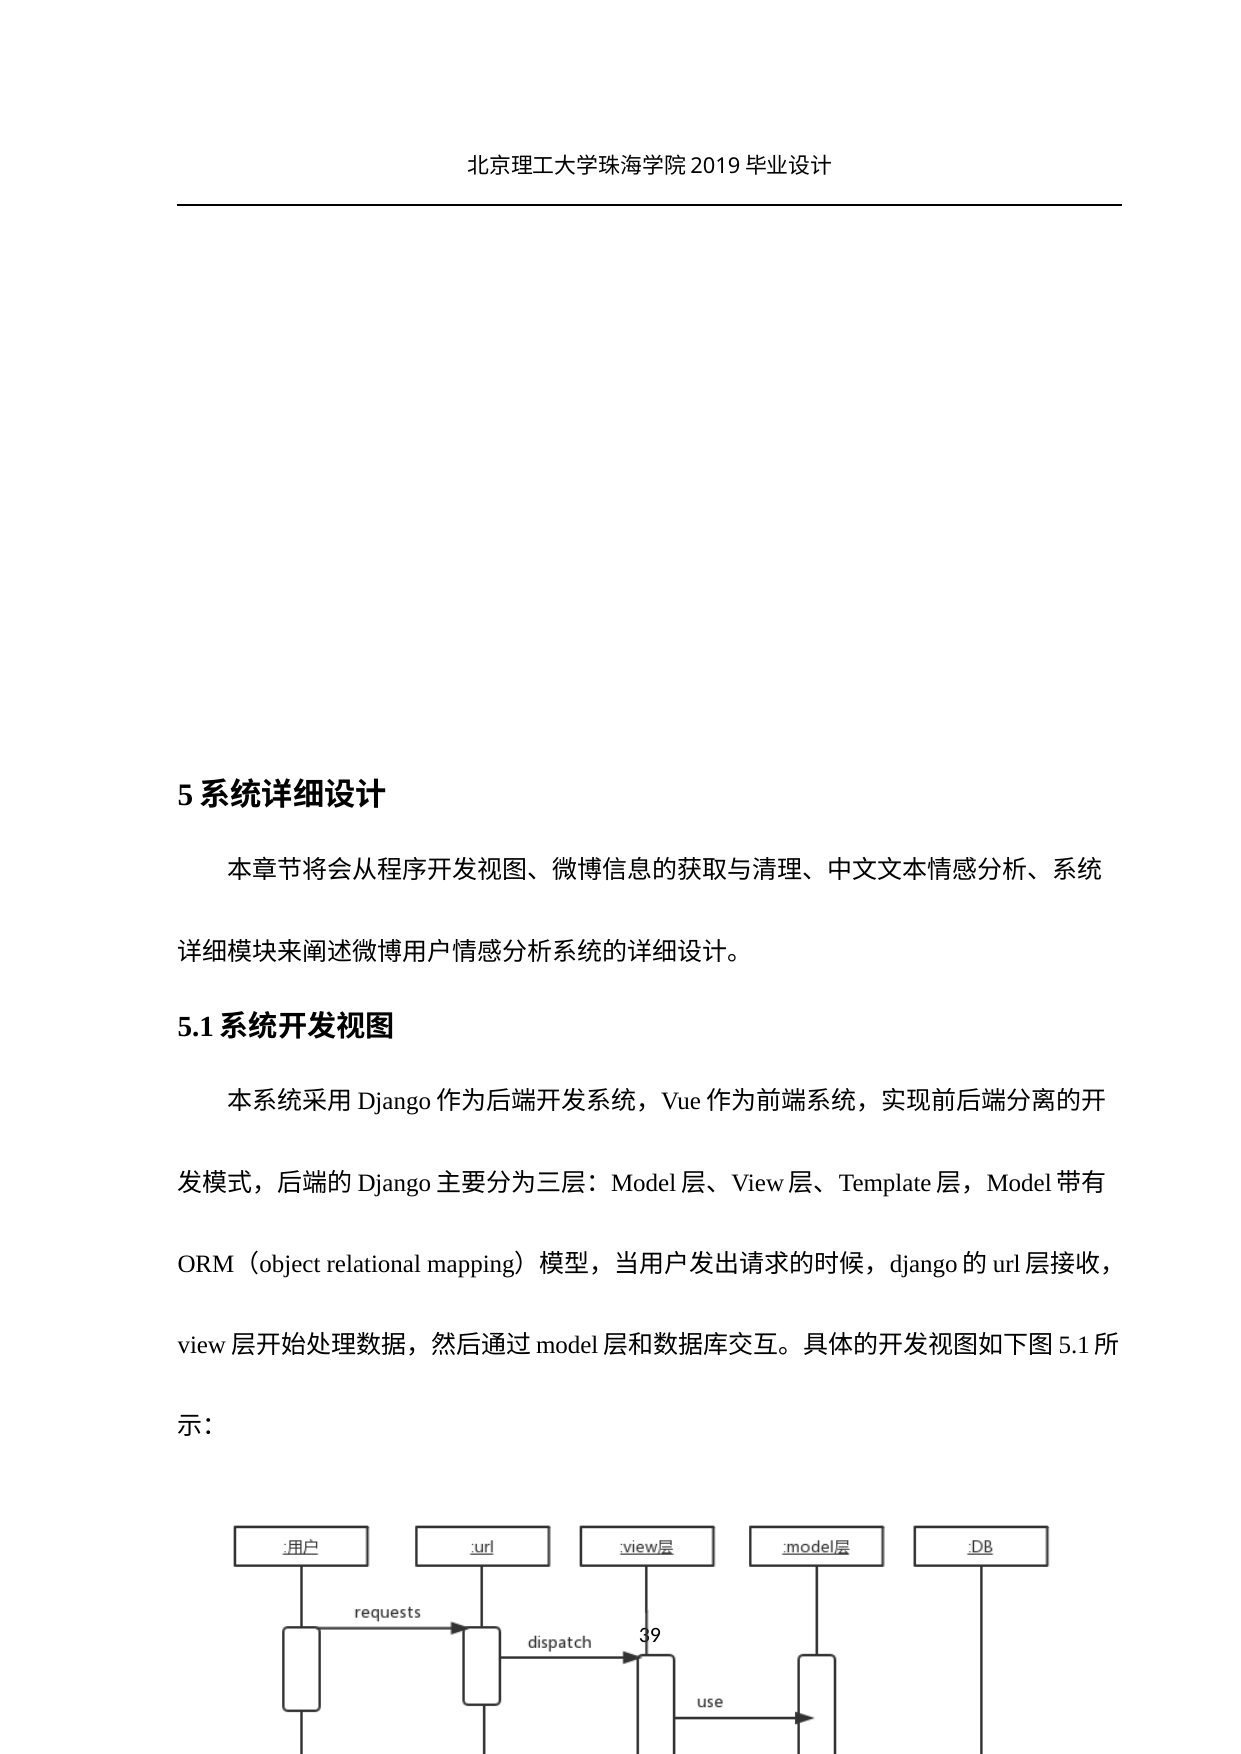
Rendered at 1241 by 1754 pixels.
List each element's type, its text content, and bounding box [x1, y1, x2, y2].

subtitle 5.1系统开发视图 [177, 991, 1122, 1056]
text 本系统采用Django作为后端开发系统，Vue作为前端系统，实现前后端分离的开发模式，后端的Django主要分为三层：Model层、View层、Template层，Model带有ORM（object relational mapping）模型，当用户发出请求的时候，django的url层接收，view层开始处理数据，然后通过model层和数据库交互。具体的开发视图如下图5.1所示： [177, 1066, 1122, 1456]
text 本章节将会从程序开发视图、微博信息的获取与清理、中文文本情感分析、系统详细模块来阐述微博用户情感分析系统的详细设计。 [177, 836, 1122, 982]
subtitle 5系统详细设计 [177, 759, 1122, 824]
picture [177, 1469, 1123, 1754]
